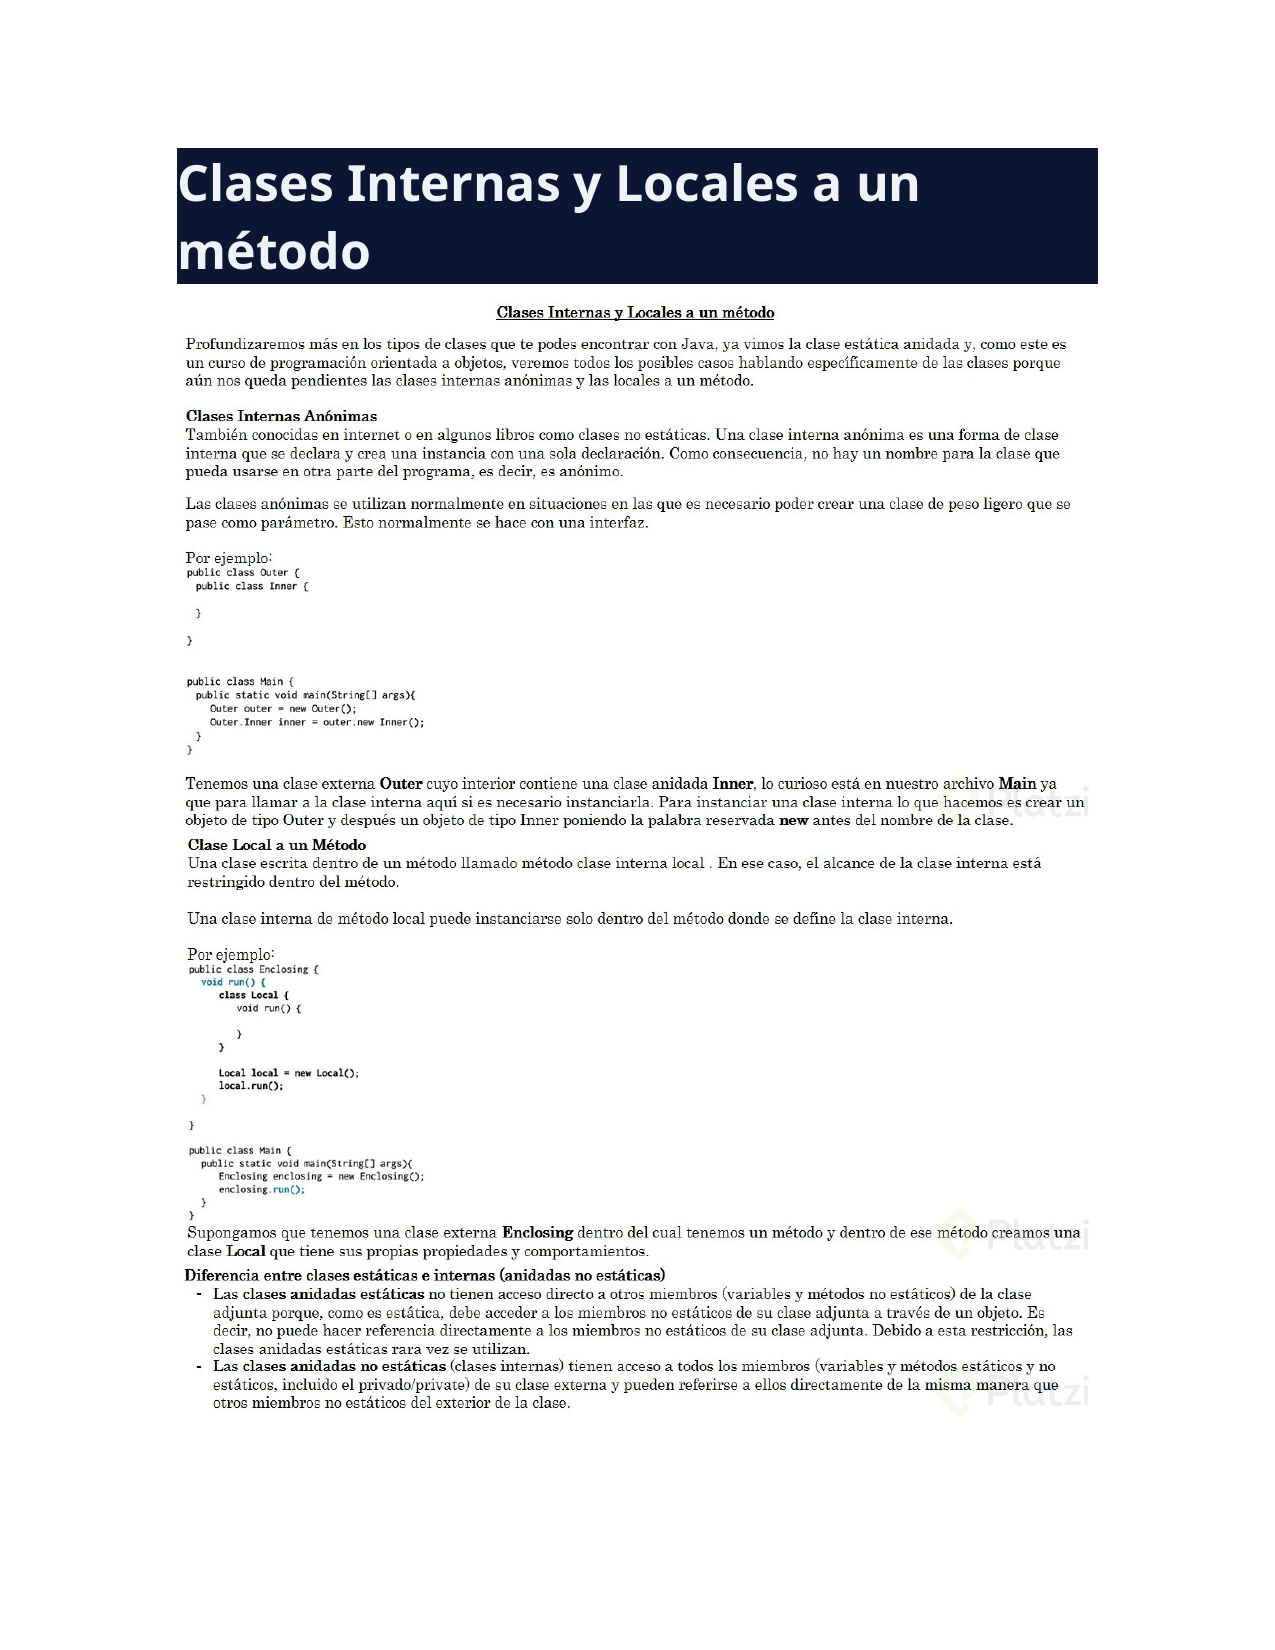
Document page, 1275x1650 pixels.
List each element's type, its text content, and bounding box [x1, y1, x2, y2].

picture [177, 300, 1098, 1417]
subtitle Clases Internas y Locales a un método [177, 148, 1098, 284]
